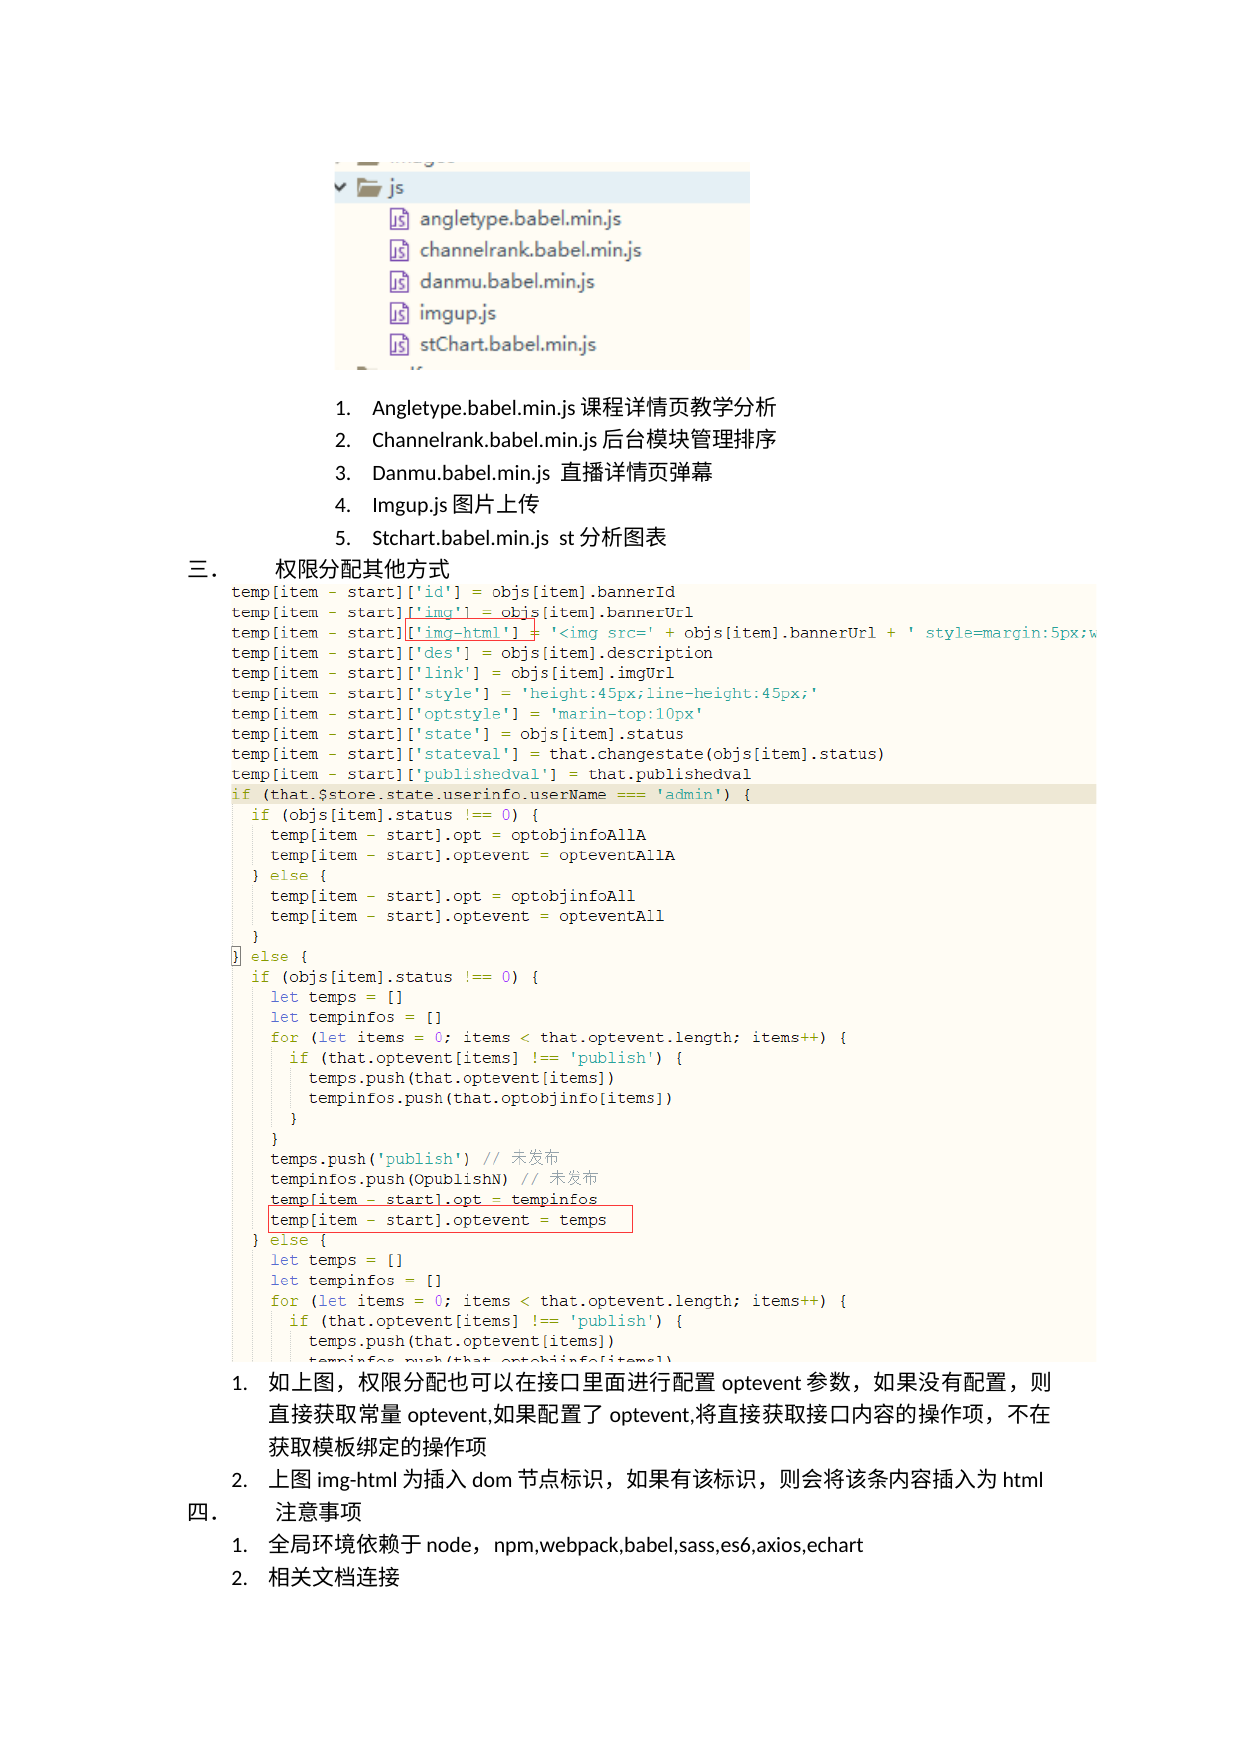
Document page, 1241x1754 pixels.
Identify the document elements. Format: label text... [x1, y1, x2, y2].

picture [231, 584, 1097, 1362]
list Imgup.js 图片上传 [334, 487, 1053, 519]
list 相关文档连接 [231, 1559, 1053, 1592]
list 注意事项 [187, 1494, 1053, 1527]
list 全局环境依赖于node，npm,webpack,babel,sass,es6,axios,echart [231, 1527, 1053, 1559]
picture [334, 162, 750, 370]
list 上图img-html为插入dom节点标识，如果有该标识，则会将该条内容插入为html [231, 1462, 1053, 1494]
list Angletype.babel.min.js 课程详情页教学分析 [334, 389, 1053, 422]
list 权限分配其他方式 [187, 552, 1053, 584]
list Stchart.babel.min.js st分析图表 [334, 519, 1053, 552]
list 如上图，权限分配也可以在接口里面进行配置optevent参数，如果没有配置，则直接获取常量optevent,如果配置了optevent,将直接获取接口内容的操作项，不在获取模板绑定的操作项 [231, 1364, 1053, 1462]
list Channelrank.babel.min.js 后台模块管理排序 [334, 422, 1053, 454]
list Danmu.babel.min.js 直播详情页弹幕 [334, 454, 1053, 487]
